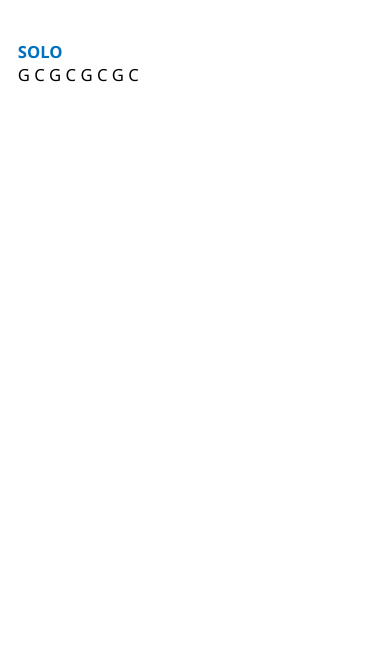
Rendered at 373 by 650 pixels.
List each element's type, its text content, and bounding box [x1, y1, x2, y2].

text SOLO [18, 40, 354, 63]
text G C G C G C G C [18, 63, 354, 86]
